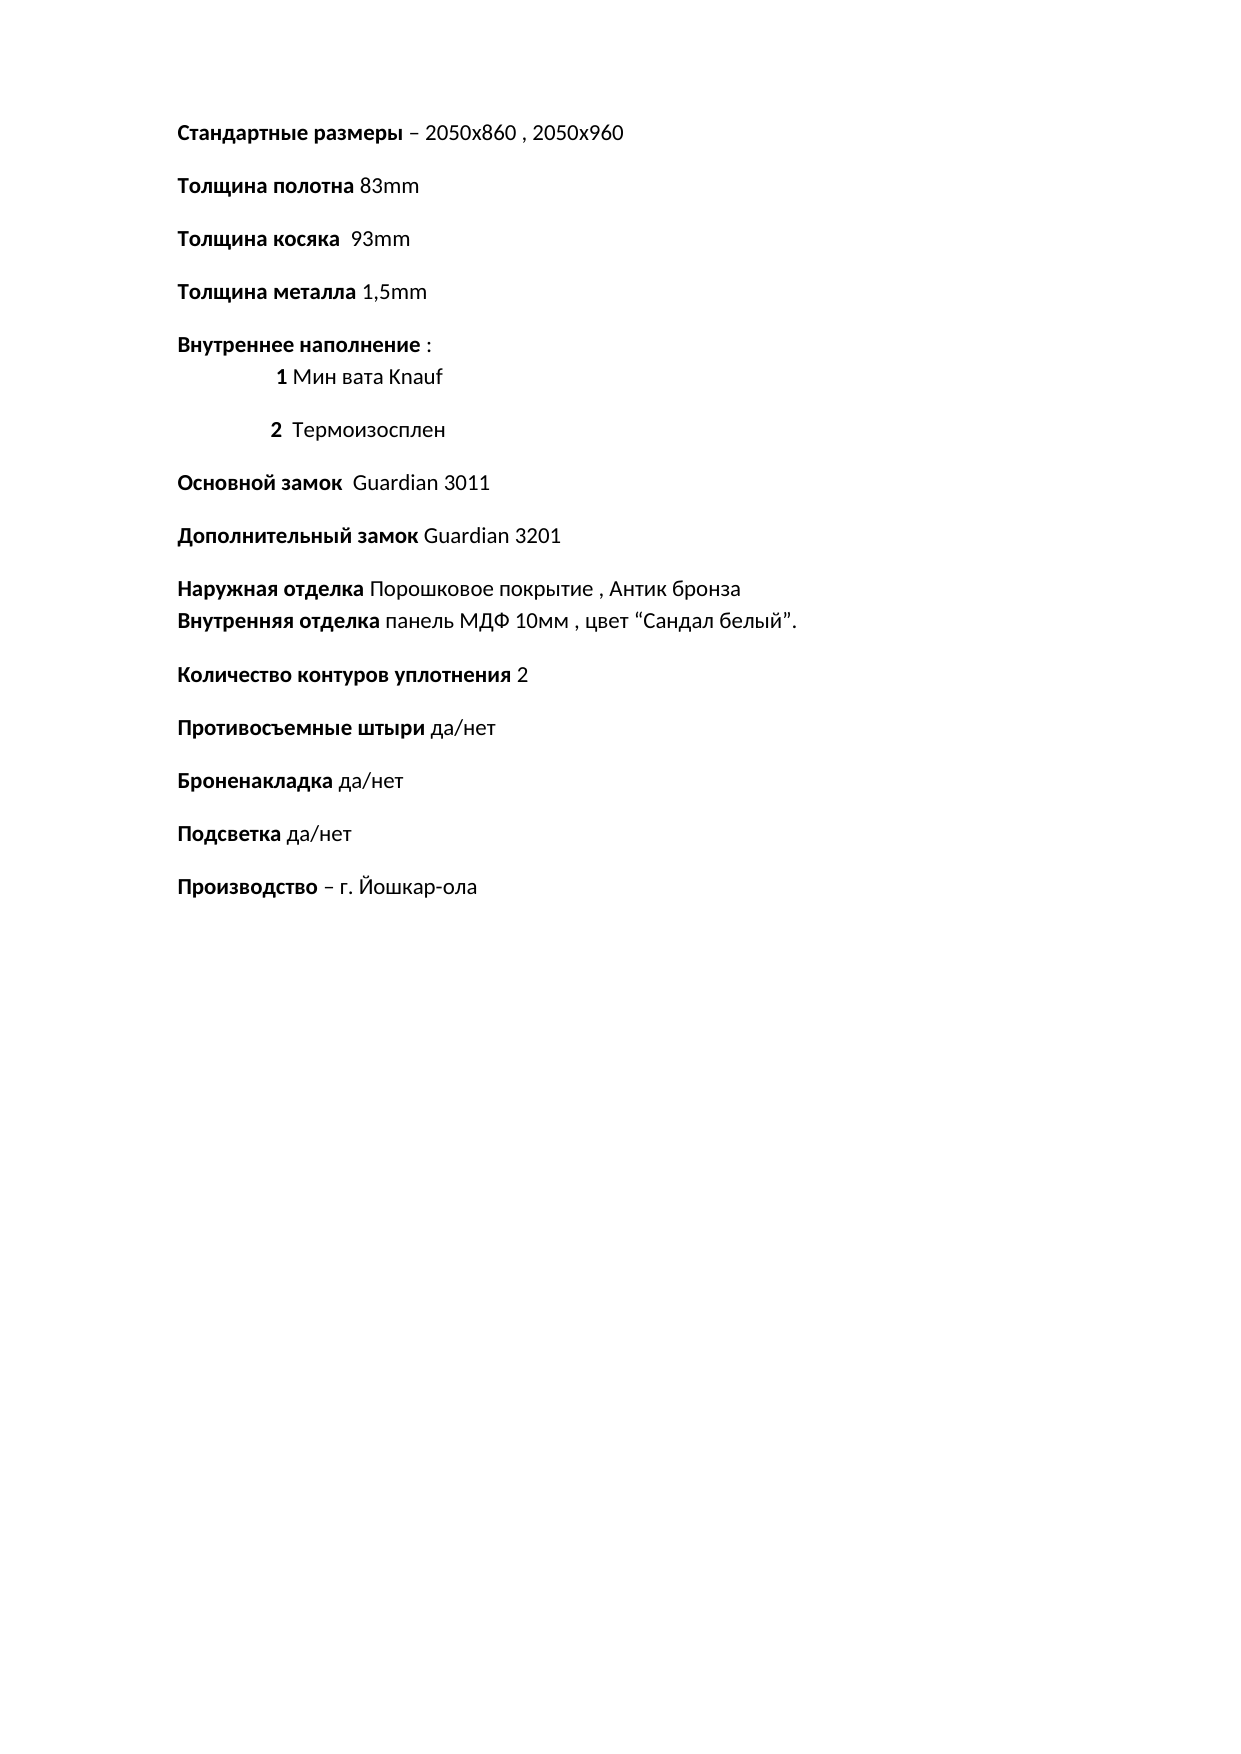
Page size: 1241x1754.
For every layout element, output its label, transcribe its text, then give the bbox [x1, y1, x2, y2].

text Стандартные размеры – 2050x860 , 2050x960 [177, 118, 1152, 146]
text Противосъемные штыри да/нет [177, 713, 1152, 741]
text Внутреннее наполнение : 1 Мин вата Knauf [177, 330, 1152, 390]
text Подсветка да/нет [177, 819, 1152, 847]
text Толщина металла 1,5mm [177, 277, 1152, 305]
text Броненакладка да/нет [177, 766, 1152, 794]
text Толщина косяка 93mm [177, 224, 1152, 252]
text Толщина полотна 83mm [177, 171, 1152, 199]
text Наружная отделка Порошковое покрытие , Антик бронза Внутренняя отделка панель МДФ 10мм , цвет “Сандал белый”. [177, 574, 1152, 635]
text Дополнительный замок Guardian 3201 [177, 521, 1152, 549]
text Основной замок Guardian 3011 [177, 468, 1152, 496]
text Производство – г. Йошкар-ола [177, 872, 1152, 900]
text Количество контуров уплотнения 2 [177, 660, 1152, 688]
text 2 Термоизосплен [177, 415, 1152, 443]
